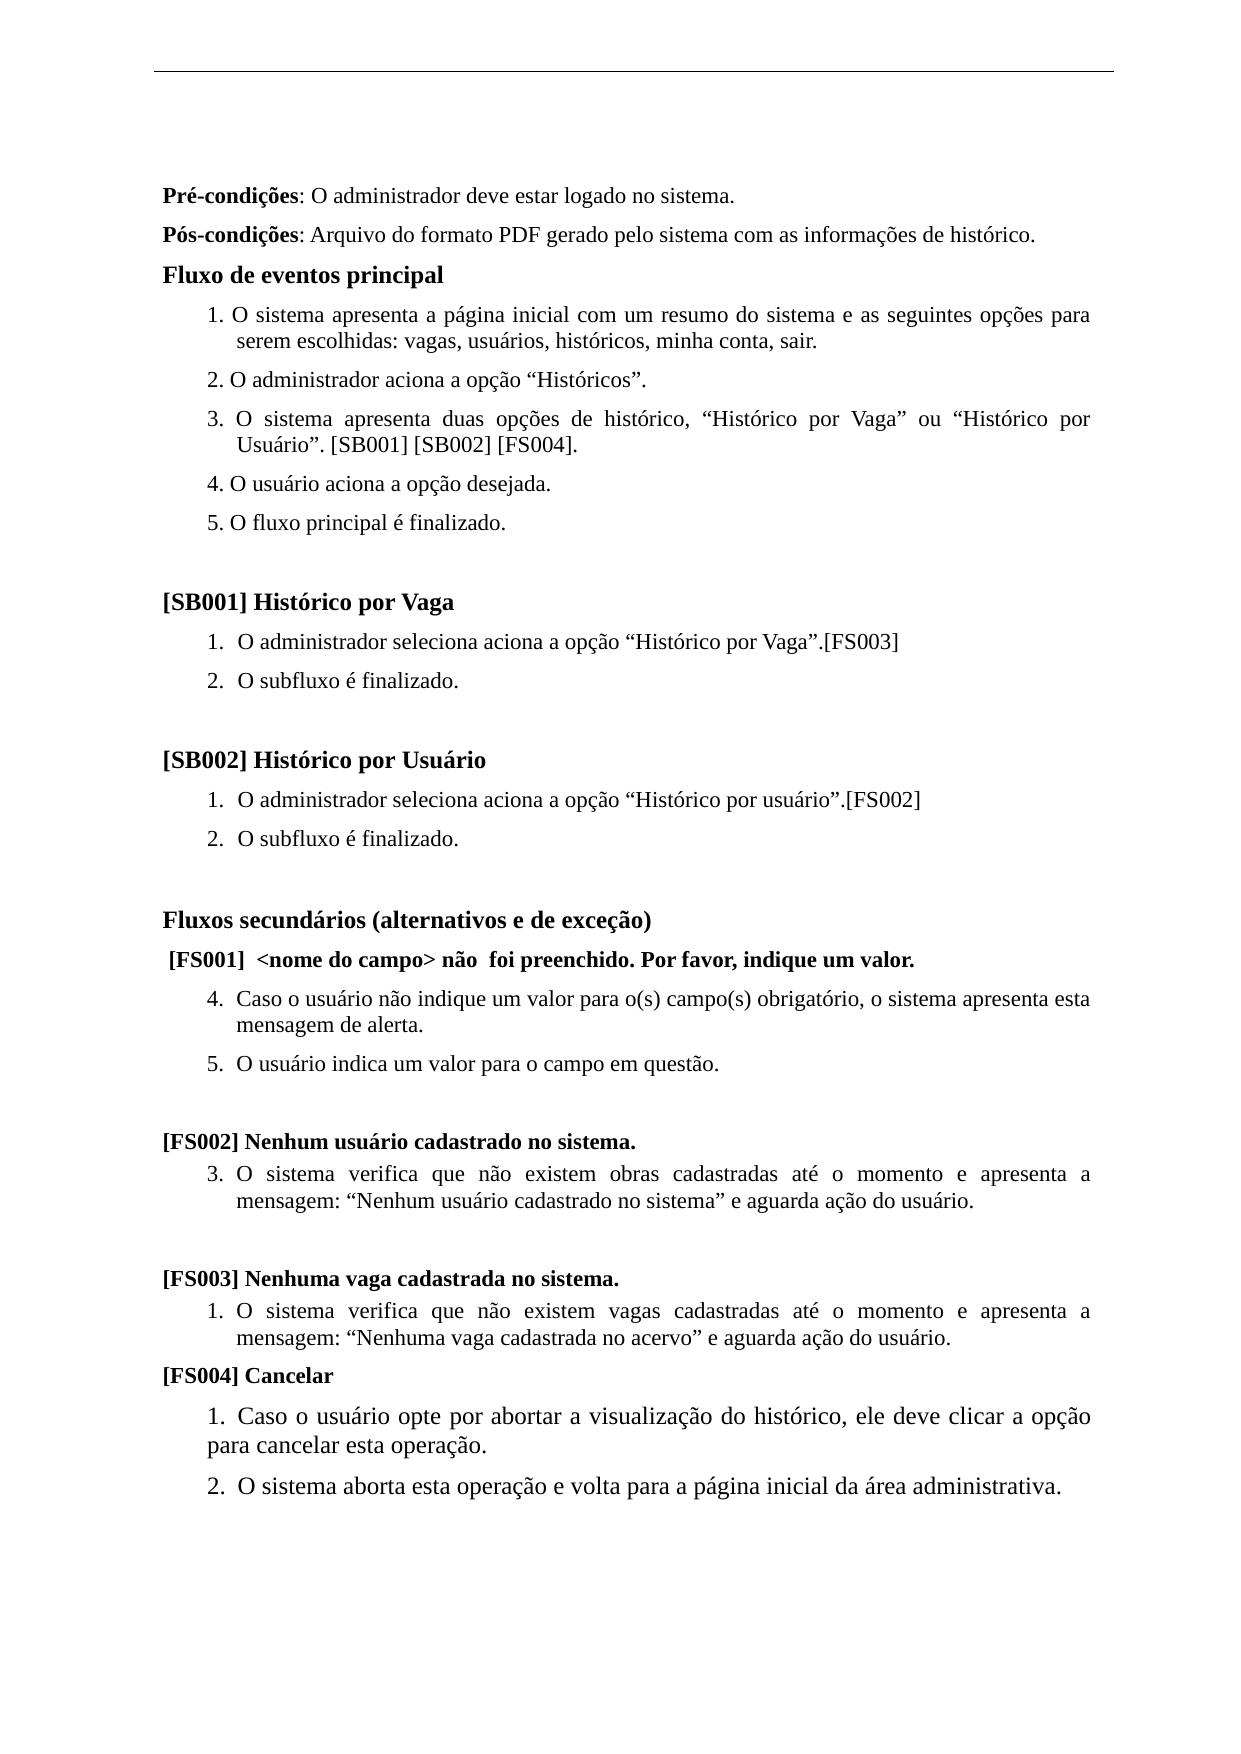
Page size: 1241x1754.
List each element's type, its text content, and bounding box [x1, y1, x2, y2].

list Caso o usuário opte por abortar a visualização do histórico, ele deve clicar a opção para cancelar esta operação. [207, 1401, 1092, 1459]
text [FS001] <nome do campo> não foi preenchido. Por favor, indique um valor. [162, 946, 1092, 972]
list O sistema verifica que não existem vagas cadastradas até o momento e apresenta a mensagem: “Nenhuma vaga cadastrada no acervo” e aguarda ação do usuário. [207, 1297, 1092, 1350]
list O administrador seleciona aciona a opção “Histórico por Vaga”.[FS003] [207, 628, 1092, 654]
list O usuário indica um valor para o campo em questão. [207, 1050, 1092, 1077]
list Caso o usuário não indique um valor para o(s) campo(s) obrigatório, o sistema apresenta esta mensagem de alerta. [207, 985, 1092, 1038]
text Pré-condições: O administrador deve estar logado no sistema. [162, 182, 1092, 208]
text [FS004] Cancelar [162, 1362, 1092, 1389]
text [SB001] Histórico por Vaga [162, 587, 1092, 616]
list O sistema verifica que não existem obras cadastradas até o momento e apresenta a mensagem: “Nenhum usuário cadastrado no sistema” e aguarda ação do usuário. [207, 1161, 1092, 1213]
text 4. O usuário aciona a opção desejada. [207, 470, 1092, 497]
text 1. O sistema apresenta a página inicial com um resumo do sistema e as seguintes opções para serem escolhidas: vagas, usuários, históricos, minha conta, sair. [207, 301, 1092, 354]
list O subfluxo é finalizado. [207, 825, 1092, 851]
text 3. O sistema apresenta duas opções de histórico, “Histórico por Vaga” ou “Histórico por Usuário”. [SB001] [SB002] [FS004]. [207, 405, 1092, 458]
text [FS002] Nenhum usuário cadastrado no sistema. [162, 1128, 1092, 1154]
text [FS003] Nenhuma vaga cadastrada no sistema. [162, 1264, 1092, 1291]
text Fluxos secundários (alternativos e de exceção) [162, 905, 1092, 934]
list O sistema aborta esta operação e volta para a página inicial da área administrativa. [207, 1471, 1092, 1500]
text 5. O fluxo principal é finalizado. [207, 509, 1092, 536]
text [SB002] Histórico por Usuário [162, 745, 1092, 773]
text Fluxo de eventos principal [162, 260, 1092, 288]
text 2. O administrador aciona a opção “Históricos”. [207, 366, 1092, 393]
text Pós-condições: Arquivo do formato PDF gerado pelo sistema com as informações de histórico. [162, 221, 1092, 247]
list O subfluxo é finalizado. [207, 667, 1092, 693]
list O administrador seleciona aciona a opção “Histórico por usuário”.[FS002] [207, 786, 1092, 812]
